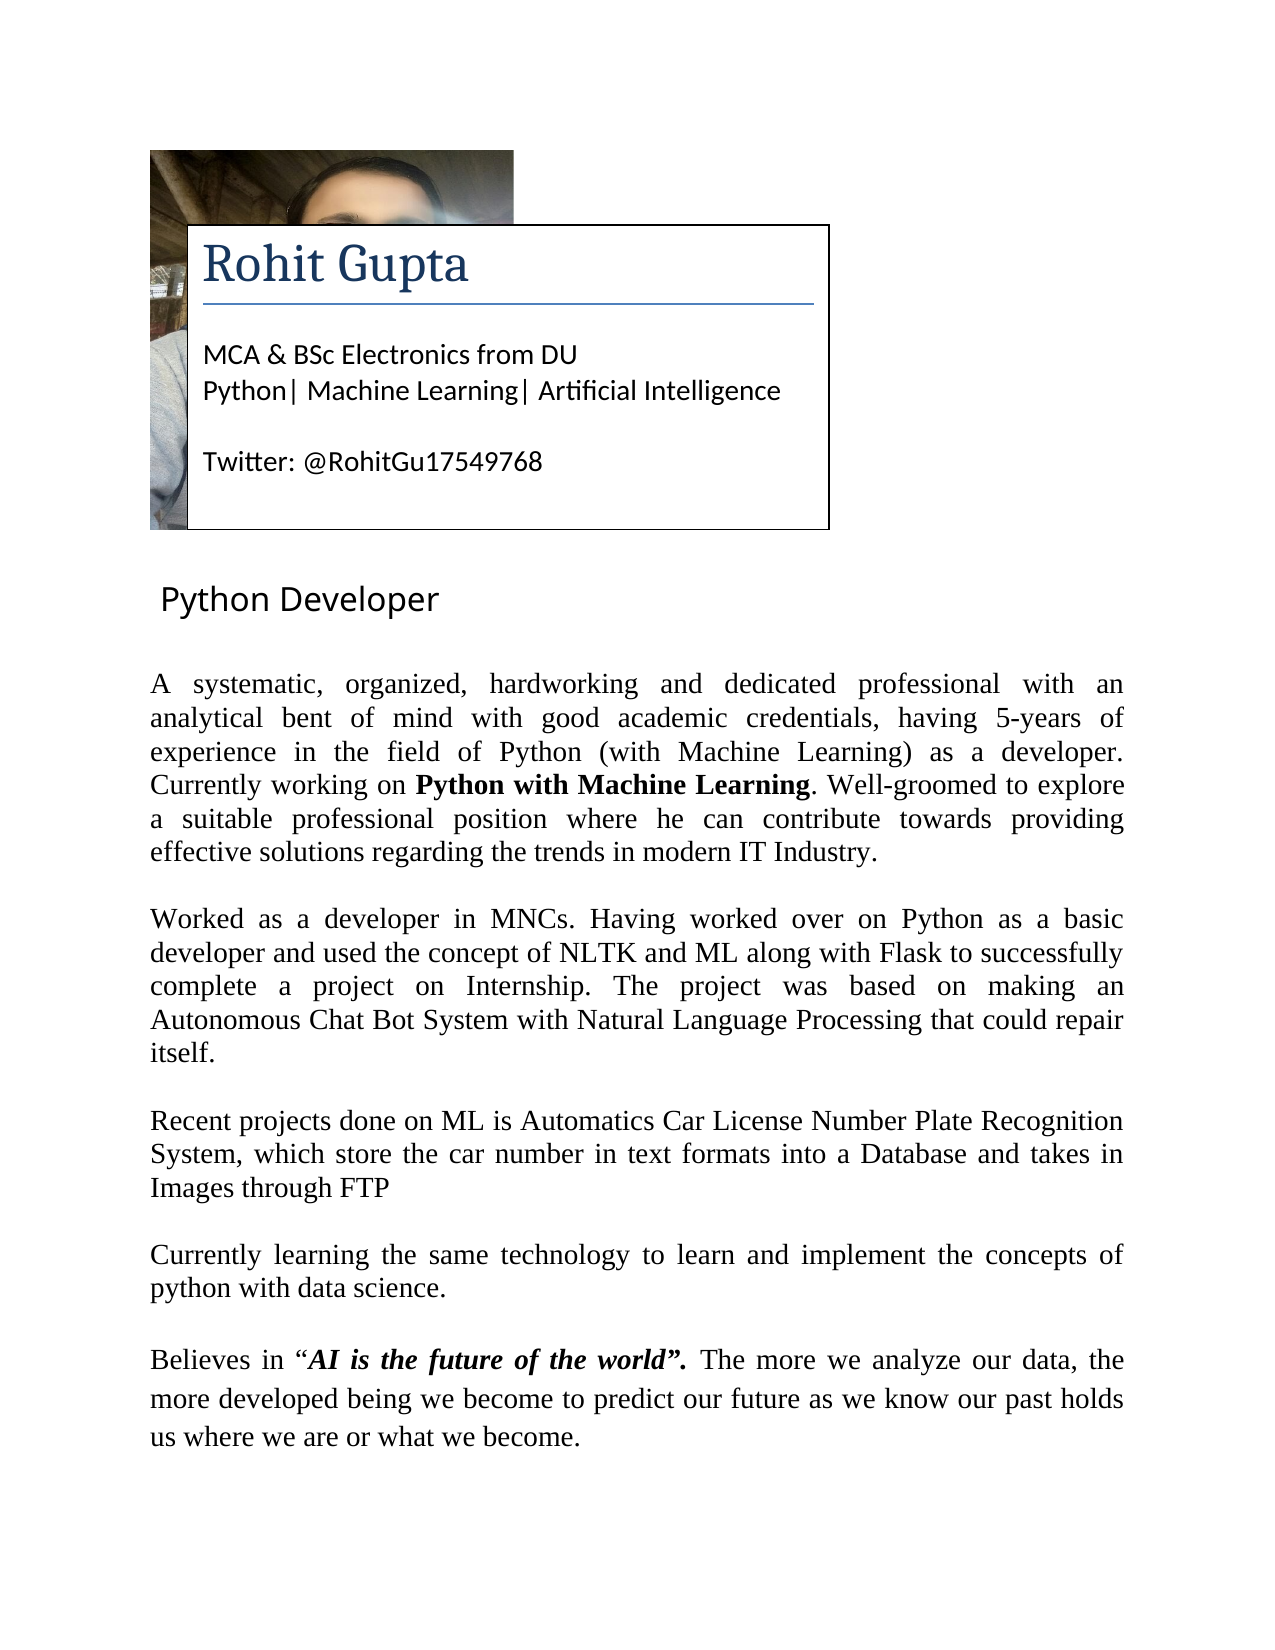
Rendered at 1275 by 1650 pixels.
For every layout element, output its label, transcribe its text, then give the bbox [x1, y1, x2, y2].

text Currently learning the same technology to learn and implement the concepts of python with data science. [150, 1237, 1125, 1304]
text Python Developer [150, 576, 1125, 621]
picture [150, 150, 514, 530]
text Recent projects done on ML is Automatics Car License Number Plate Recognition System, which store the car number in text formats into a Database and takes in Images through FTP [150, 1103, 1125, 1203]
text Worked as a developer in MNCs. Having worked over on Python as a basic developer and used the concept of NLTK and ML along with Flask to successfully complete a project on Internship. The project was based on making an Autonomous Chat Bot System with Natural Language Processing that could repair itself. [150, 901, 1125, 1069]
text A systematic, organized, hardworking and dedicated professional with an analytical bent of mind with good academic credentials, having 5-years of experience in the field of Python (with Machine Learning) as a developer. Currently working on Python with Machine Learning. Well-groomed to explore a suitable professional position where he can contribute towards providing effective solutions regarding the trends in modern IT Industry. [150, 667, 1125, 868]
text Believes in “AI is the future of the world”. The more we analyze our data, the more developed being we become to predict our future as we know our past holds us where we are or what we become. [150, 1342, 1125, 1453]
